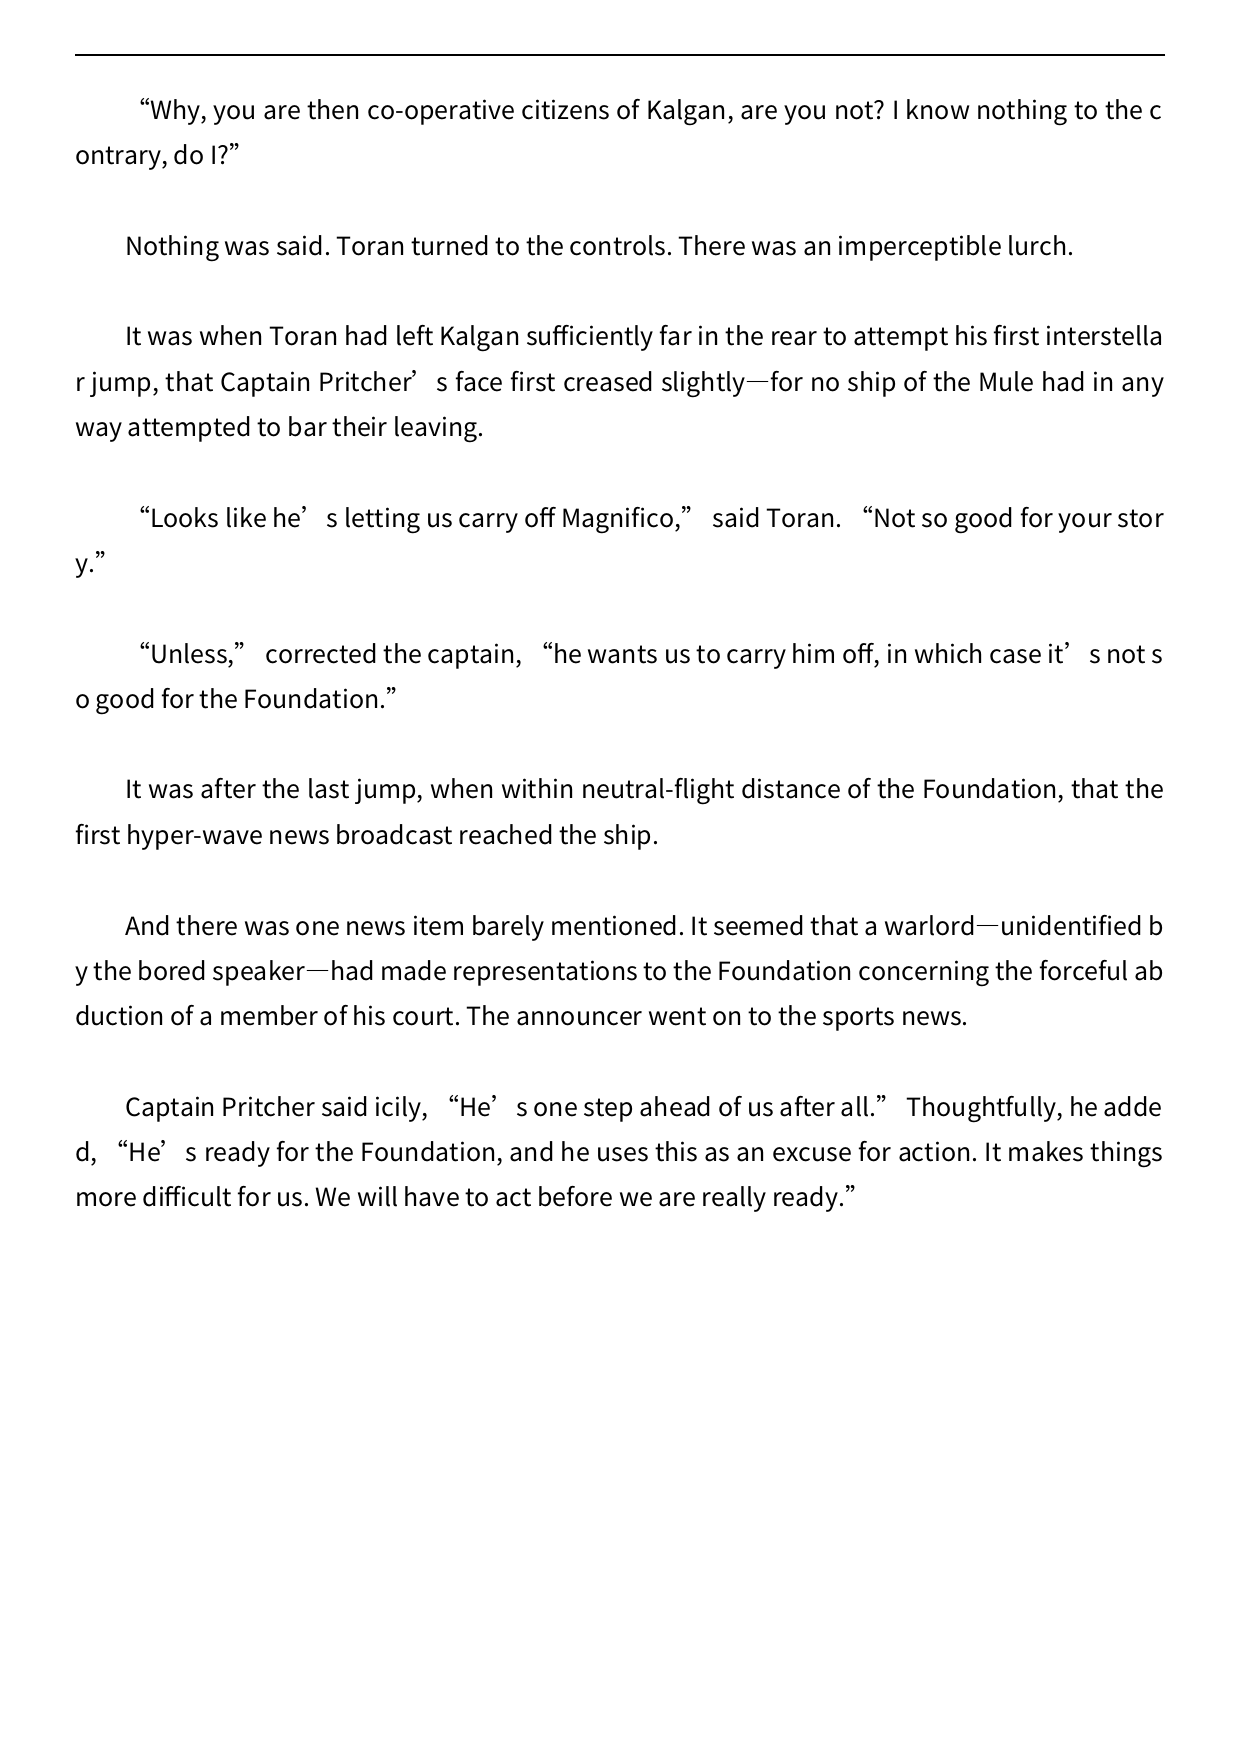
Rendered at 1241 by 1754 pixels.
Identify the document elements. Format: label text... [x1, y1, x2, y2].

text “Unless,” corrected the captain, “he wants us to carry him off, in which case it’s not so good for the Foundation.” [75, 629, 1165, 720]
text It was after the last jump, when within neutral-flight distance of the Foundation, that the first hyper-wave news broadcast reached the ship. [75, 766, 1165, 856]
text Nothing was said. Toran turned to the controls. There was an imperceptible lurch. [75, 222, 1165, 267]
text It was when Toran had left Kalgan sufficiently far in the rear to attempt his first interstellar jump, that Captain Pritcher’s face first creased slightly—for no ship of the Mule had in any way attempted to bar their leaving. [75, 312, 1165, 448]
text Captain Pritcher said icily, “He’s one step ahead of us after all.” Thoughtfully, he added, “He’s ready for the Foundation, and he uses this as an excuse for action. It makes things more difficult for us. We will have to act before we are really ready.” [75, 1083, 1165, 1219]
text “Looks like he’s letting us carry off Magnifico,” said Toran. “Not so good for your story.” [75, 494, 1165, 584]
text And there was one news item barely mentioned. It seemed that a warlord—unidentified by the bored speaker—had made representations to the Foundation concerning the forceful abduction of a member of his court. The announcer went on to the sports news. [75, 901, 1165, 1037]
text “Why, you are then co-operative citizens of Kalgan, are you not? I know nothing to the contrary, do I?” [75, 86, 1165, 176]
